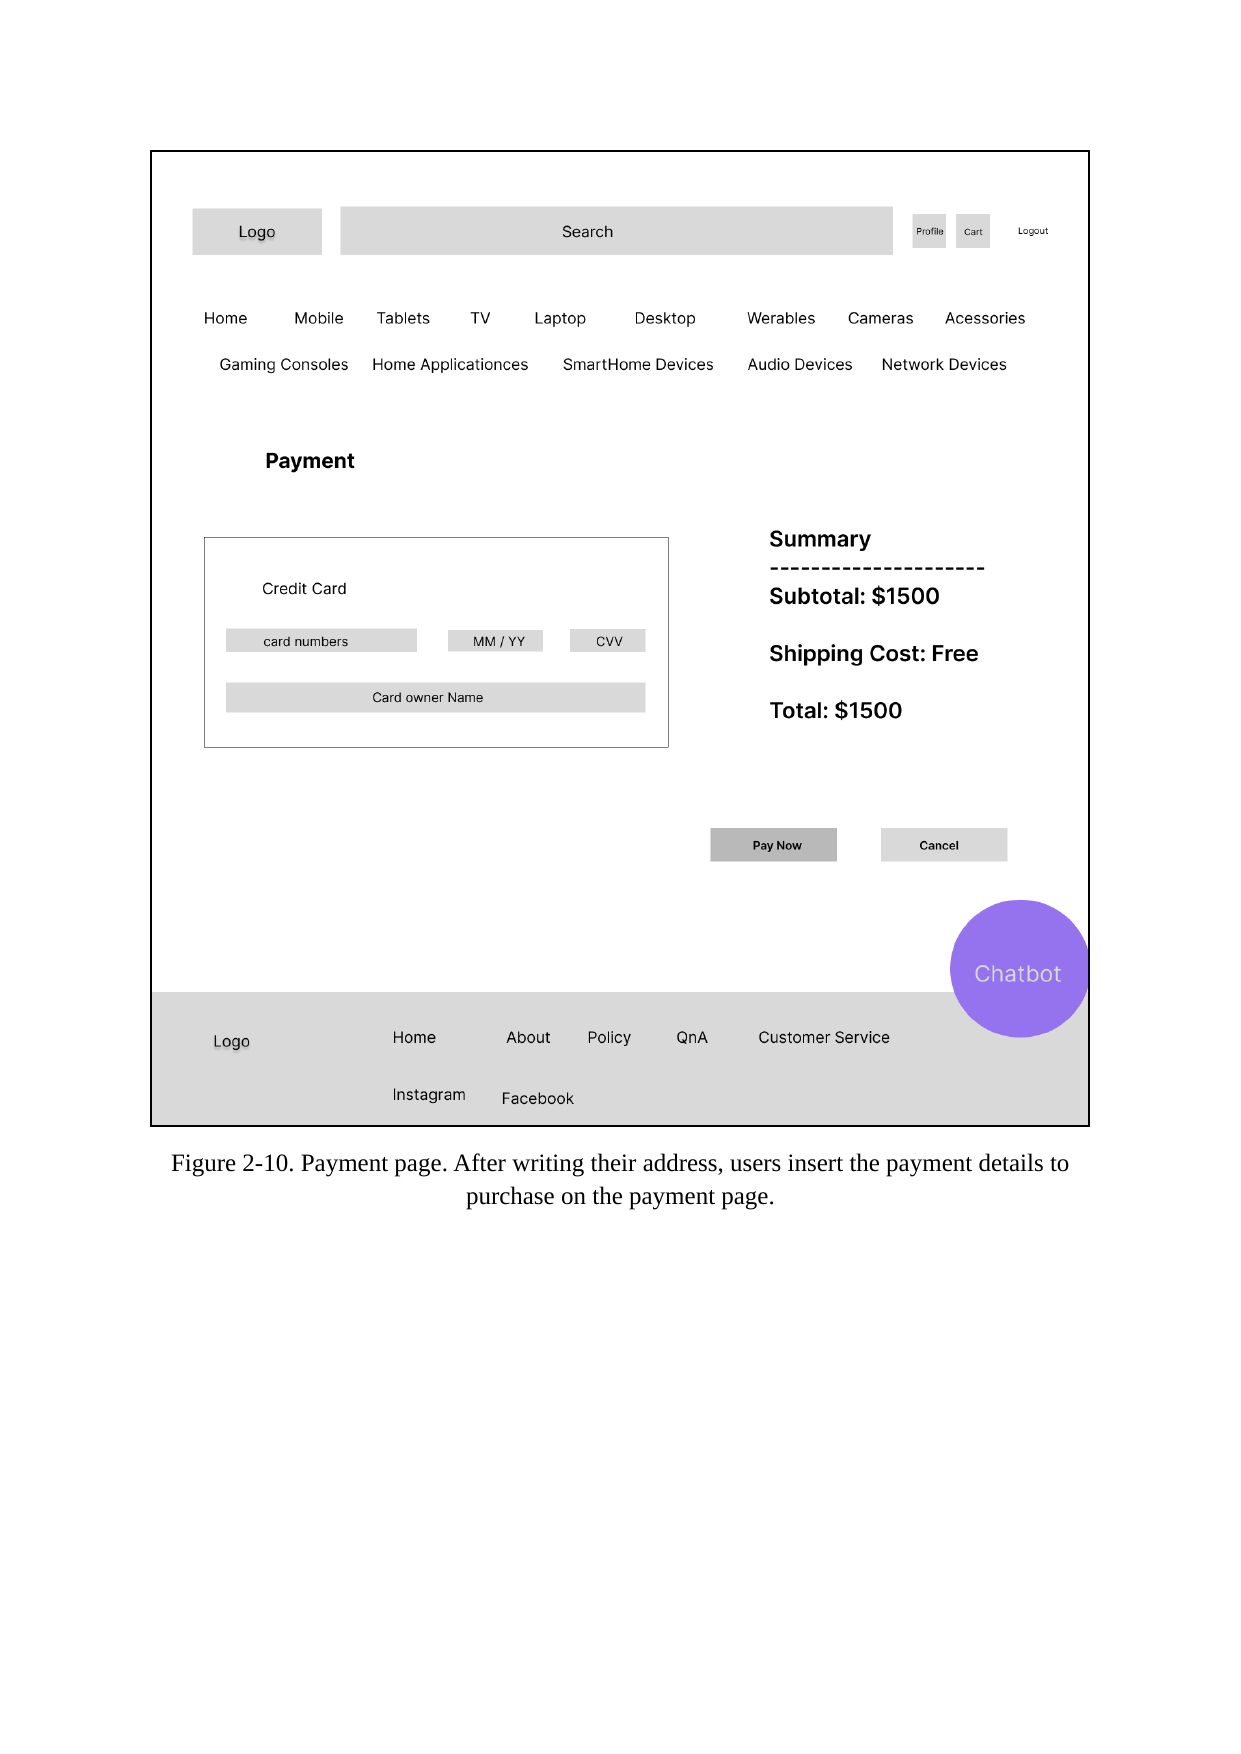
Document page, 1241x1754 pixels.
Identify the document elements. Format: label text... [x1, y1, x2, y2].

picture [152, 152, 1088, 1125]
text Figure 2-10. Payment page. After writing their address, users insert the payment details to purchase on the payment page. [150, 1148, 1090, 1210]
